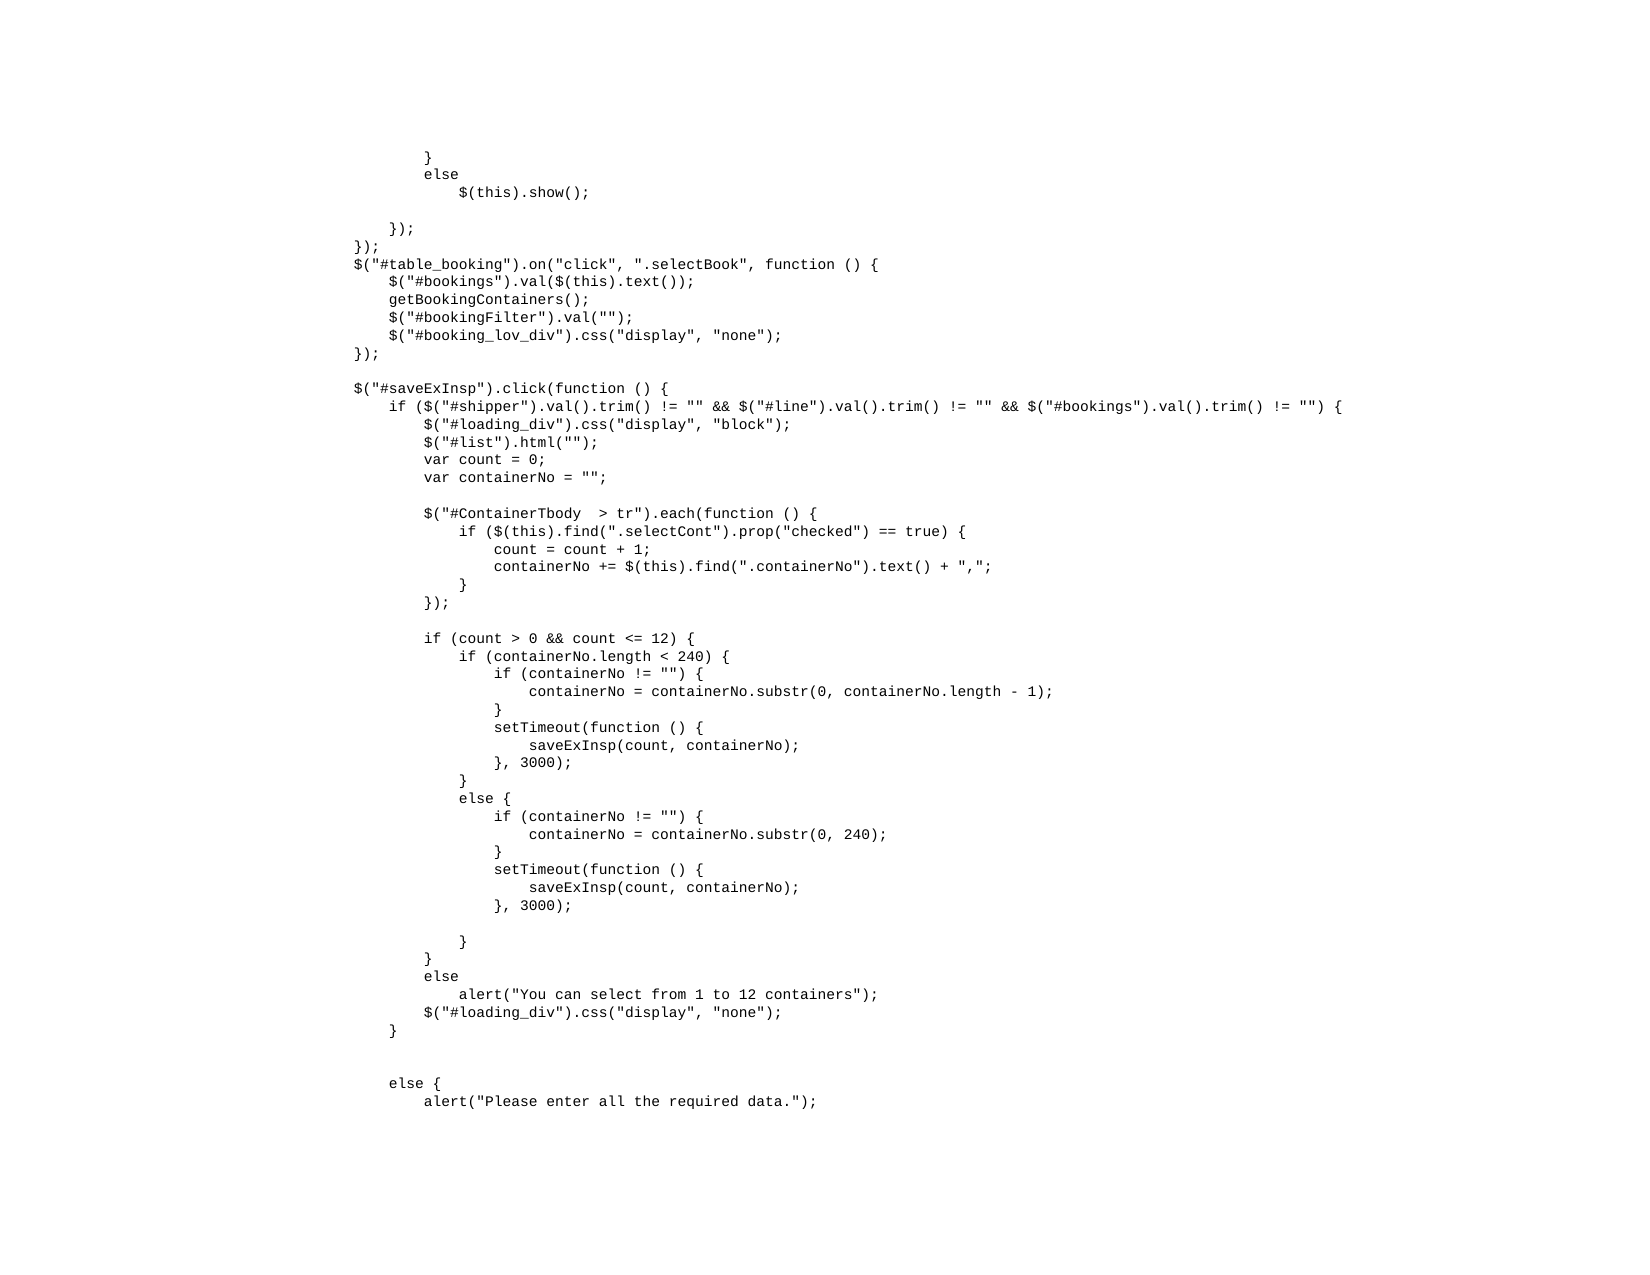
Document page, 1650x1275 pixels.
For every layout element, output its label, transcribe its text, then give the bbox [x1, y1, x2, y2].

list } [319, 1023, 1500, 1039]
list saveExInsp(count, containerNo); [319, 880, 1500, 897]
list } [319, 577, 1500, 594]
list } [319, 934, 1500, 950]
list if (containerNo != "") { [319, 667, 1500, 683]
list var count = 0; [319, 453, 1500, 469]
list containerNo += $(this).find(".containerNo").text() + ","; [319, 560, 1500, 576]
list }, 3000); [319, 898, 1500, 915]
list }); [319, 346, 1500, 362]
list else { [319, 791, 1500, 808]
list var containerNo = ""; [319, 471, 1500, 487]
list } [319, 150, 1500, 167]
list else [319, 969, 1500, 986]
list } [319, 952, 1500, 968]
list }, 3000); [319, 756, 1500, 772]
list }); [319, 221, 1500, 238]
list } [319, 845, 1500, 861]
list else { [319, 1076, 1500, 1093]
list $("#loading_div").css("display", "block"); [319, 417, 1500, 434]
list $("#ContainerTbody > tr").each(function () { [319, 506, 1500, 523]
list } [319, 702, 1500, 719]
list $("#bookingFilter").val(""); [319, 310, 1500, 327]
list }); [319, 595, 1500, 612]
list alert("You can select from 1 to 12 containers"); [319, 987, 1500, 1004]
list $(this).show(); [319, 186, 1500, 202]
list getBookingContainers(); [319, 292, 1500, 309]
list $("#bookings").val($(this).text()); [319, 275, 1500, 291]
list alert("Please enter all the required data."); [319, 1094, 1500, 1111]
list else [319, 168, 1500, 184]
list if (containerNo.length < 240) { [319, 649, 1500, 665]
list $("#table_booking").on("click", ".selectBook", function () { [319, 257, 1500, 273]
list saveExInsp(count, containerNo); [319, 738, 1500, 754]
list containerNo = containerNo.substr(0, 240); [319, 827, 1500, 843]
list $("#booking_lov_div").css("display", "none"); [319, 328, 1500, 345]
list containerNo = containerNo.substr(0, containerNo.length - 1); [319, 684, 1500, 701]
list }); [319, 239, 1500, 256]
list $("#saveExInsp").click(function () { [319, 382, 1500, 398]
list if (count > 0 && count <= 12) { [319, 631, 1500, 647]
list if ($(this).find(".selectCont").prop("checked") == true) { [319, 524, 1500, 541]
list setTimeout(function () { [319, 720, 1500, 737]
list $("#list").html(""); [319, 435, 1500, 452]
list setTimeout(function () { [319, 862, 1500, 879]
list if ($("#shipper").val().trim() != "" && $("#line").val().trim() != "" && $("#bookings").val().trim() != "") { [319, 399, 1500, 416]
list if (containerNo != "") { [319, 809, 1500, 826]
list $("#loading_div").css("display", "none"); [319, 1005, 1500, 1022]
list count = count + 1; [319, 542, 1500, 558]
list } [319, 773, 1500, 790]
